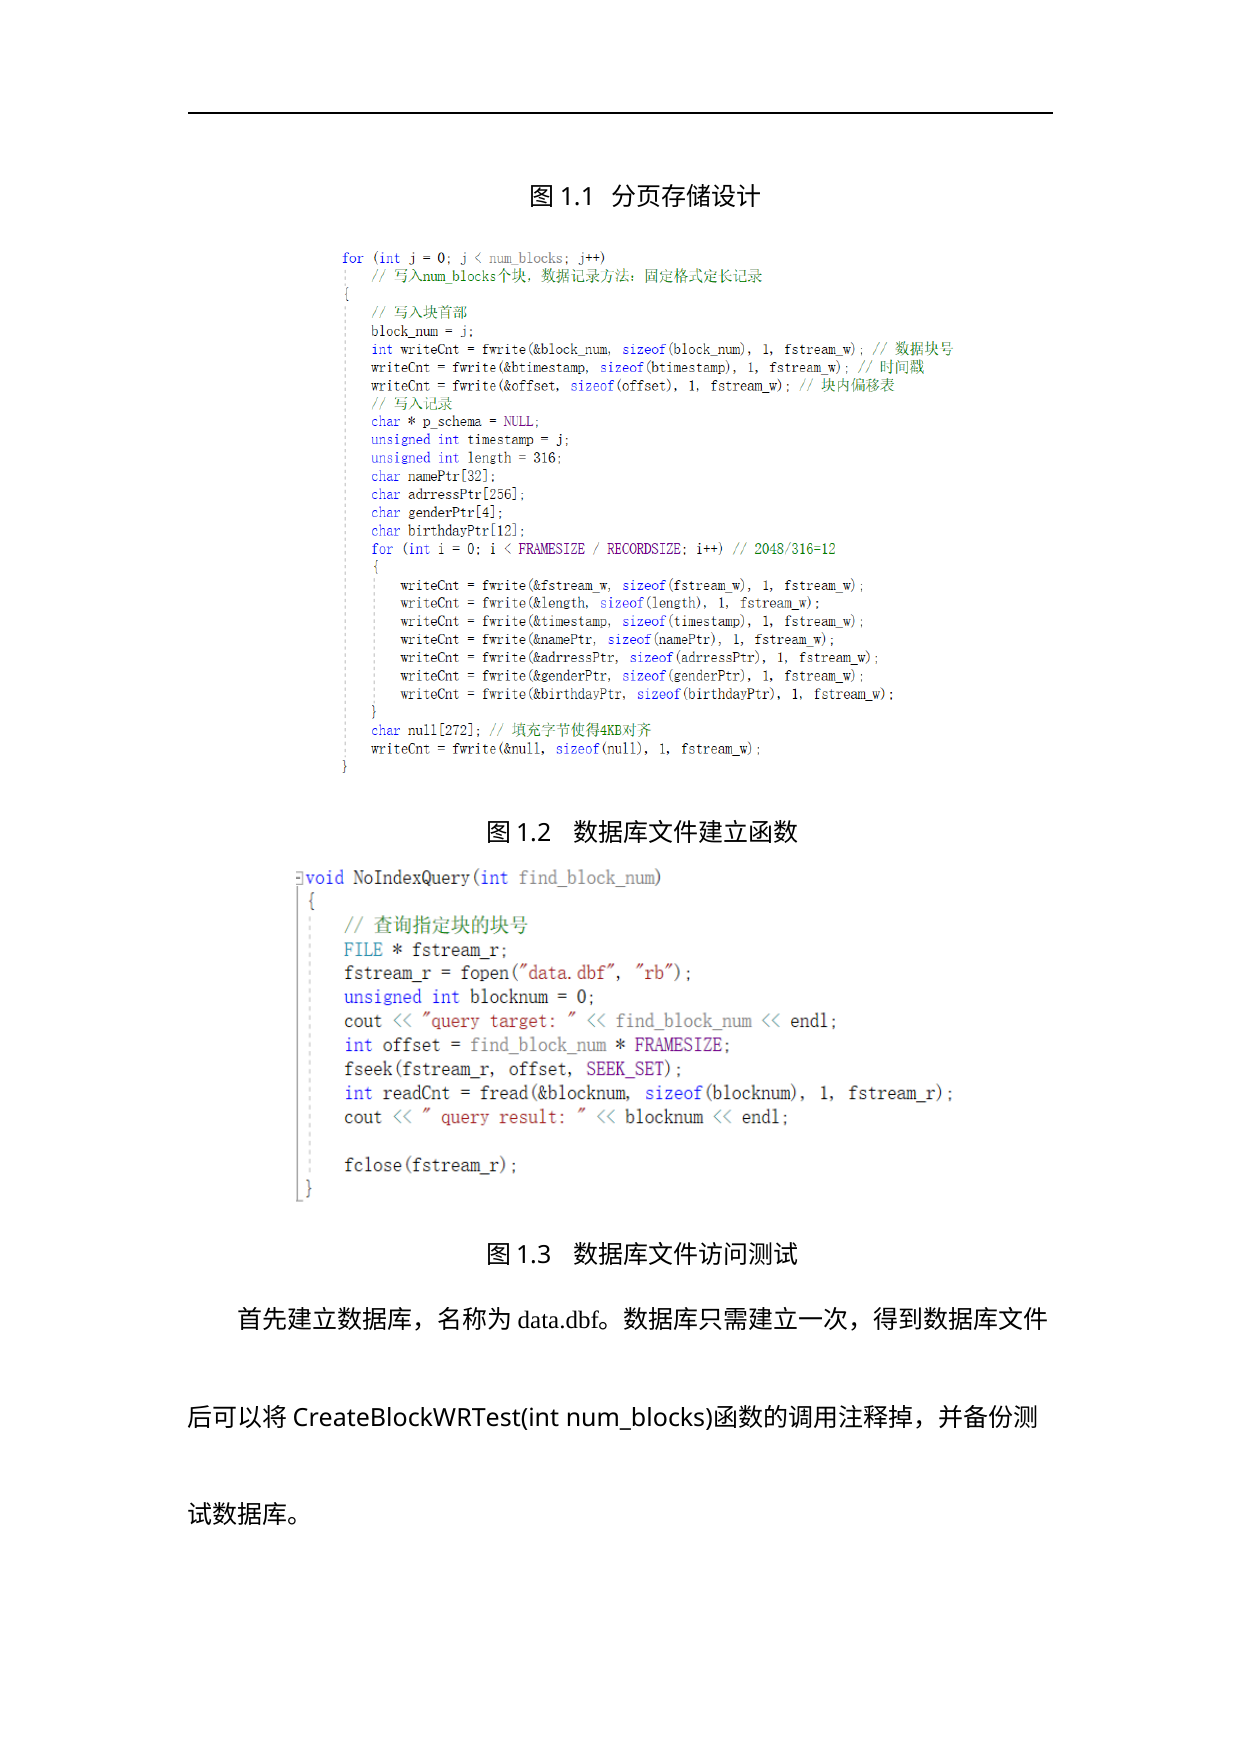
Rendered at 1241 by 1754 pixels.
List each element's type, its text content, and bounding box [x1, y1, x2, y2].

text 图1.1 分页存储设计 [187, 162, 1053, 227]
text 图1.2 数据库文件建立函数 [187, 798, 1053, 863]
text 首先建立数据库，名称为data.dbf。数据库只需建立一次，得到数据库文件后可以将CreateBlockWRTest(int num_blocks)函数的调用注释掉，并备份测试数据库。 [187, 1285, 1053, 1545]
picture [327, 245, 957, 776]
picture [296, 862, 988, 1211]
text 图1.3 数据库文件访问测试 [187, 1220, 1053, 1285]
